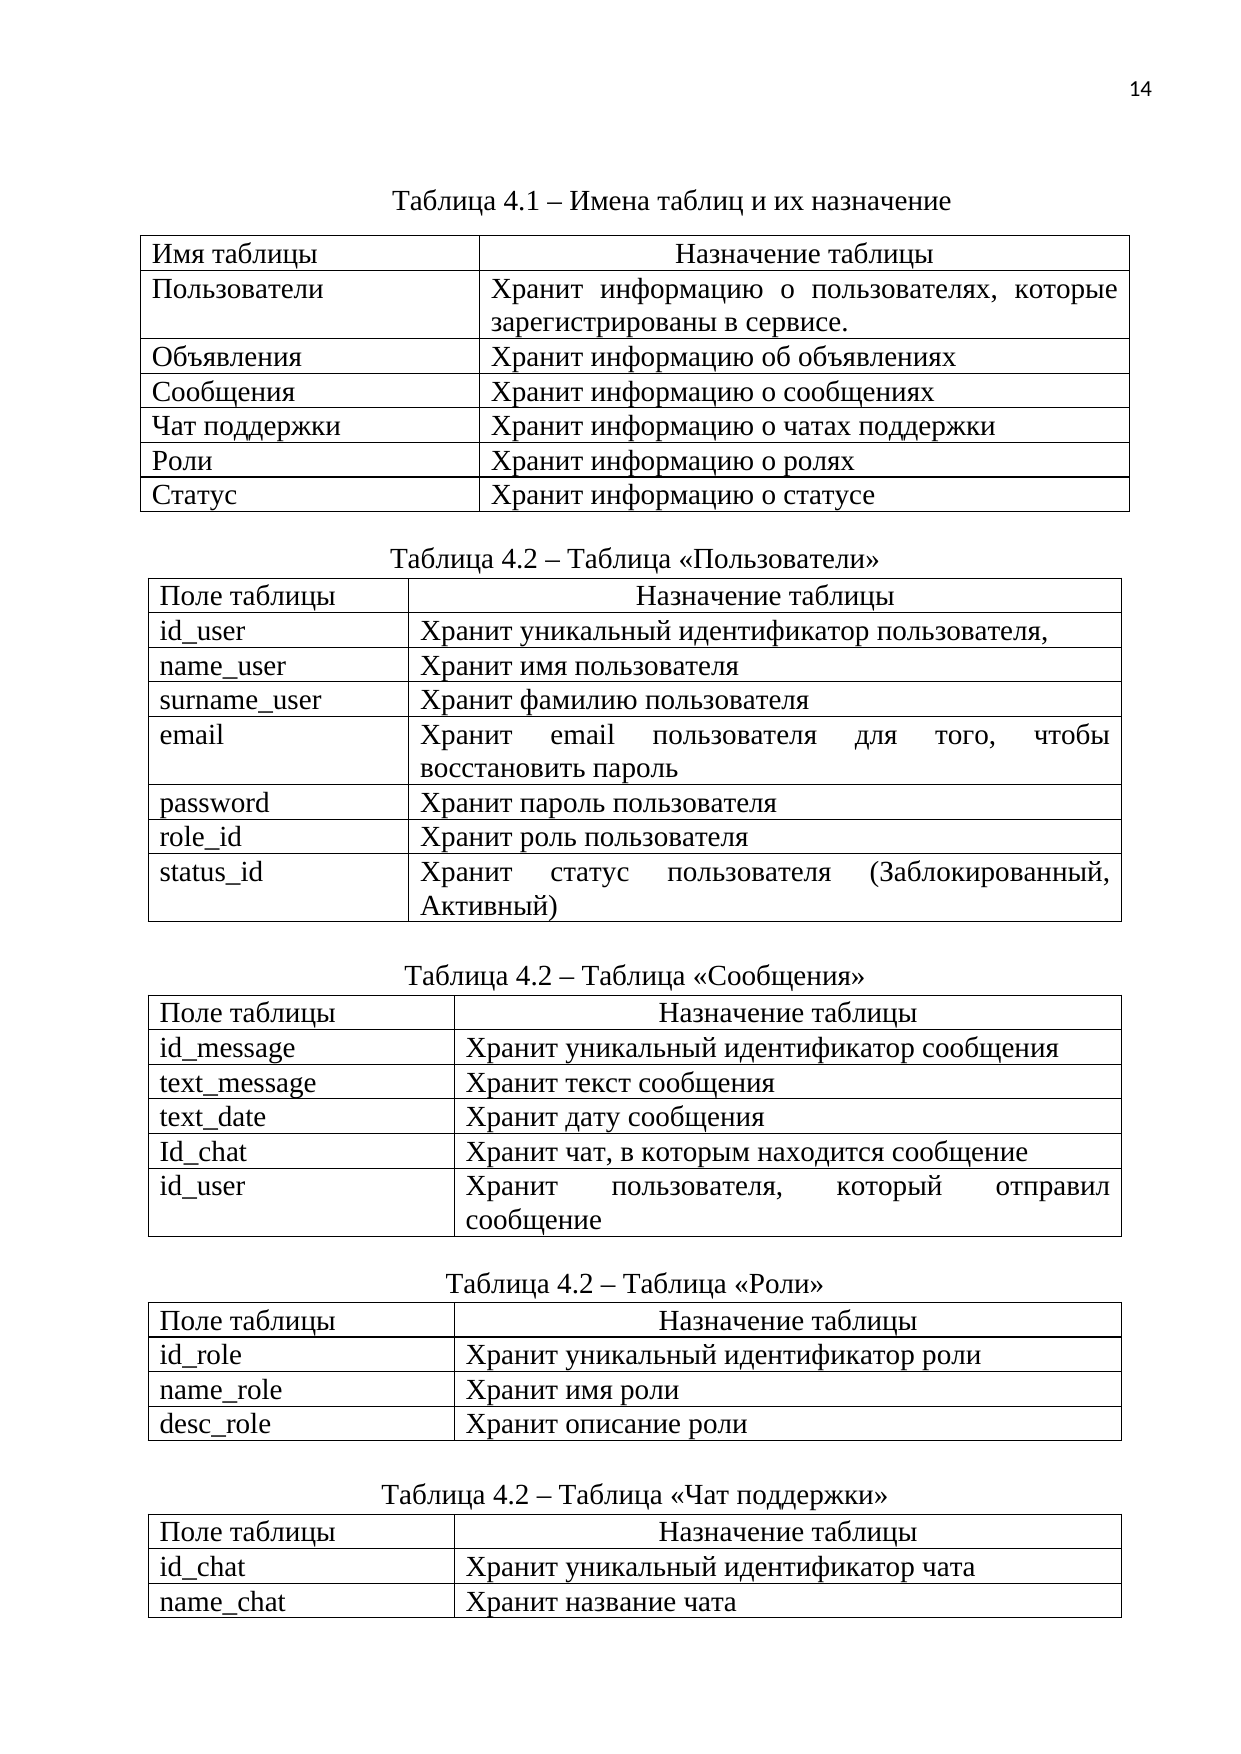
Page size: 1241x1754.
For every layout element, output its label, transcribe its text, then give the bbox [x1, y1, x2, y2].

table_header Имя таблицы [141, 236, 479, 270]
table_cell Хранит информацию о ролях [480, 443, 1129, 476]
table_cell password [149, 785, 408, 818]
table_cell Хранит информацию о чатах поддержки [480, 408, 1129, 442]
table_cell Статус [141, 478, 479, 511]
table_cell Хранит информацию об объявлениях [480, 339, 1129, 373]
table_cell id_message [149, 1030, 454, 1064]
table_cell Хранит описание роли [455, 1407, 1121, 1440]
text Таблица 4.1 – Имена таблиц и их назначение [118, 183, 1152, 216]
table_header Назначение таблицы [455, 1303, 1121, 1336]
table_cell Хранит чат, в которым находится сообщение [455, 1134, 1121, 1167]
table_cell id_user [149, 1169, 454, 1236]
table_cell email [149, 717, 408, 784]
table_cell Хранит дату сообщения [455, 1099, 1121, 1133]
table_cell Хранит имя пользователя [409, 648, 1121, 681]
table_cell Хранит уникальный идентификатор пользователя, [409, 613, 1121, 647]
table_cell Хранит уникальный идентификатор чата [455, 1549, 1121, 1583]
table_cell Id_chat [149, 1134, 454, 1167]
table_cell Хранит email пользователя для того, чтобы восстановить пароль [409, 717, 1121, 784]
table_cell status_id [149, 854, 408, 921]
table_cell Хранит уникальный идентификатор роли [455, 1338, 1121, 1371]
table_cell desc_role [149, 1407, 454, 1440]
table_cell Хранит текст сообщения [455, 1065, 1121, 1098]
table_cell text_date [149, 1099, 454, 1133]
table_cell text_message [149, 1065, 454, 1098]
table_cell Хранит фамилию пользователя [409, 682, 1121, 716]
table_cell Хранит статус пользователя (Заблокированный, Активный) [409, 854, 1121, 921]
table_cell Хранит информацию о пользователях, которые зарегистрированы в сервисе. [480, 271, 1129, 338]
text Таблица 4.2 – Таблица «Чат поддержки» [118, 1477, 1152, 1511]
table_cell Чат поддержки [141, 408, 479, 442]
table_cell id_chat [149, 1549, 454, 1583]
table_cell id_role [149, 1338, 454, 1371]
table_cell name_role [149, 1372, 454, 1406]
table_header Назначение таблицы [455, 1515, 1121, 1548]
table_cell name_chat [149, 1584, 454, 1617]
table_header Назначение таблицы [480, 236, 1129, 270]
table_cell Хранит пароль пользователя [409, 785, 1121, 818]
table_header Поле таблицы [149, 579, 408, 612]
table_cell role_id [149, 820, 408, 853]
table_cell Хранит уникальный идентификатор сообщения [455, 1030, 1121, 1064]
table_header Поле таблицы [149, 996, 454, 1029]
table_cell Сообщения [141, 374, 479, 407]
table_cell Хранит роль пользователя [409, 820, 1121, 853]
table_cell surname_user [149, 682, 408, 716]
table_cell Хранит информацию о сообщениях [480, 374, 1129, 407]
text Таблица 4.2 – Таблица «Роли» [118, 1266, 1152, 1299]
table_cell Хранит информацию о статусе [480, 478, 1129, 511]
text Таблица 4.2 – Таблица «Пользователи» [118, 541, 1152, 575]
table_header Назначение таблицы [409, 579, 1121, 612]
table_header Поле таблицы [149, 1515, 454, 1548]
table_header Поле таблицы [149, 1303, 454, 1336]
table_cell Хранит имя роли [455, 1372, 1121, 1406]
table_cell Роли [141, 443, 479, 476]
table_cell Пользователи [141, 271, 479, 338]
table_cell Хранит пользователя, который отправил сообщение [455, 1169, 1121, 1236]
table_cell name_user [149, 648, 408, 681]
table_cell Объявления [141, 339, 479, 373]
table_cell Хранит название чата [455, 1584, 1121, 1617]
table_cell id_user [149, 613, 408, 647]
text Таблица 4.2 – Таблица «Сообщения» [118, 958, 1152, 992]
table_header Назначение таблицы [455, 996, 1121, 1029]
